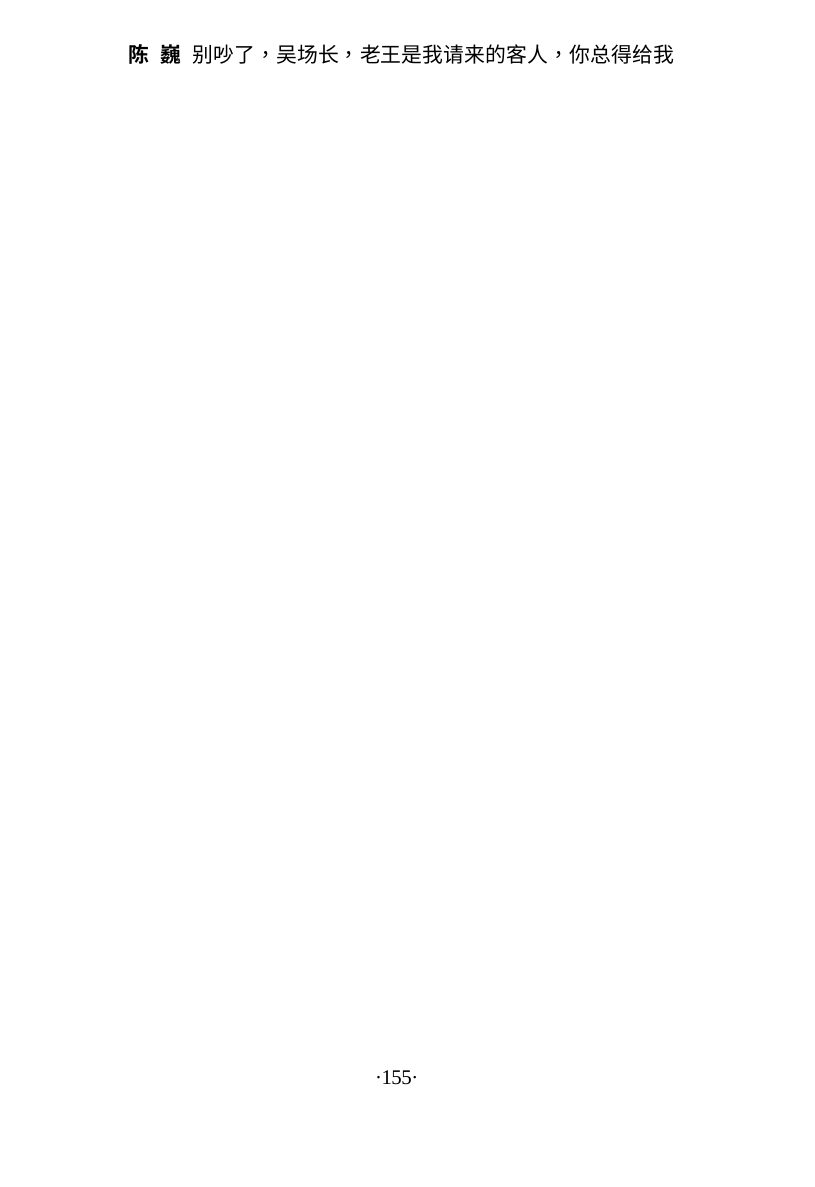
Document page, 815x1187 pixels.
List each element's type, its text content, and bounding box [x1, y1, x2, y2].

text 陈 巍 别吵了，吴场长，老王是我请来的客人，你总得给我 [128, 42, 704, 67]
